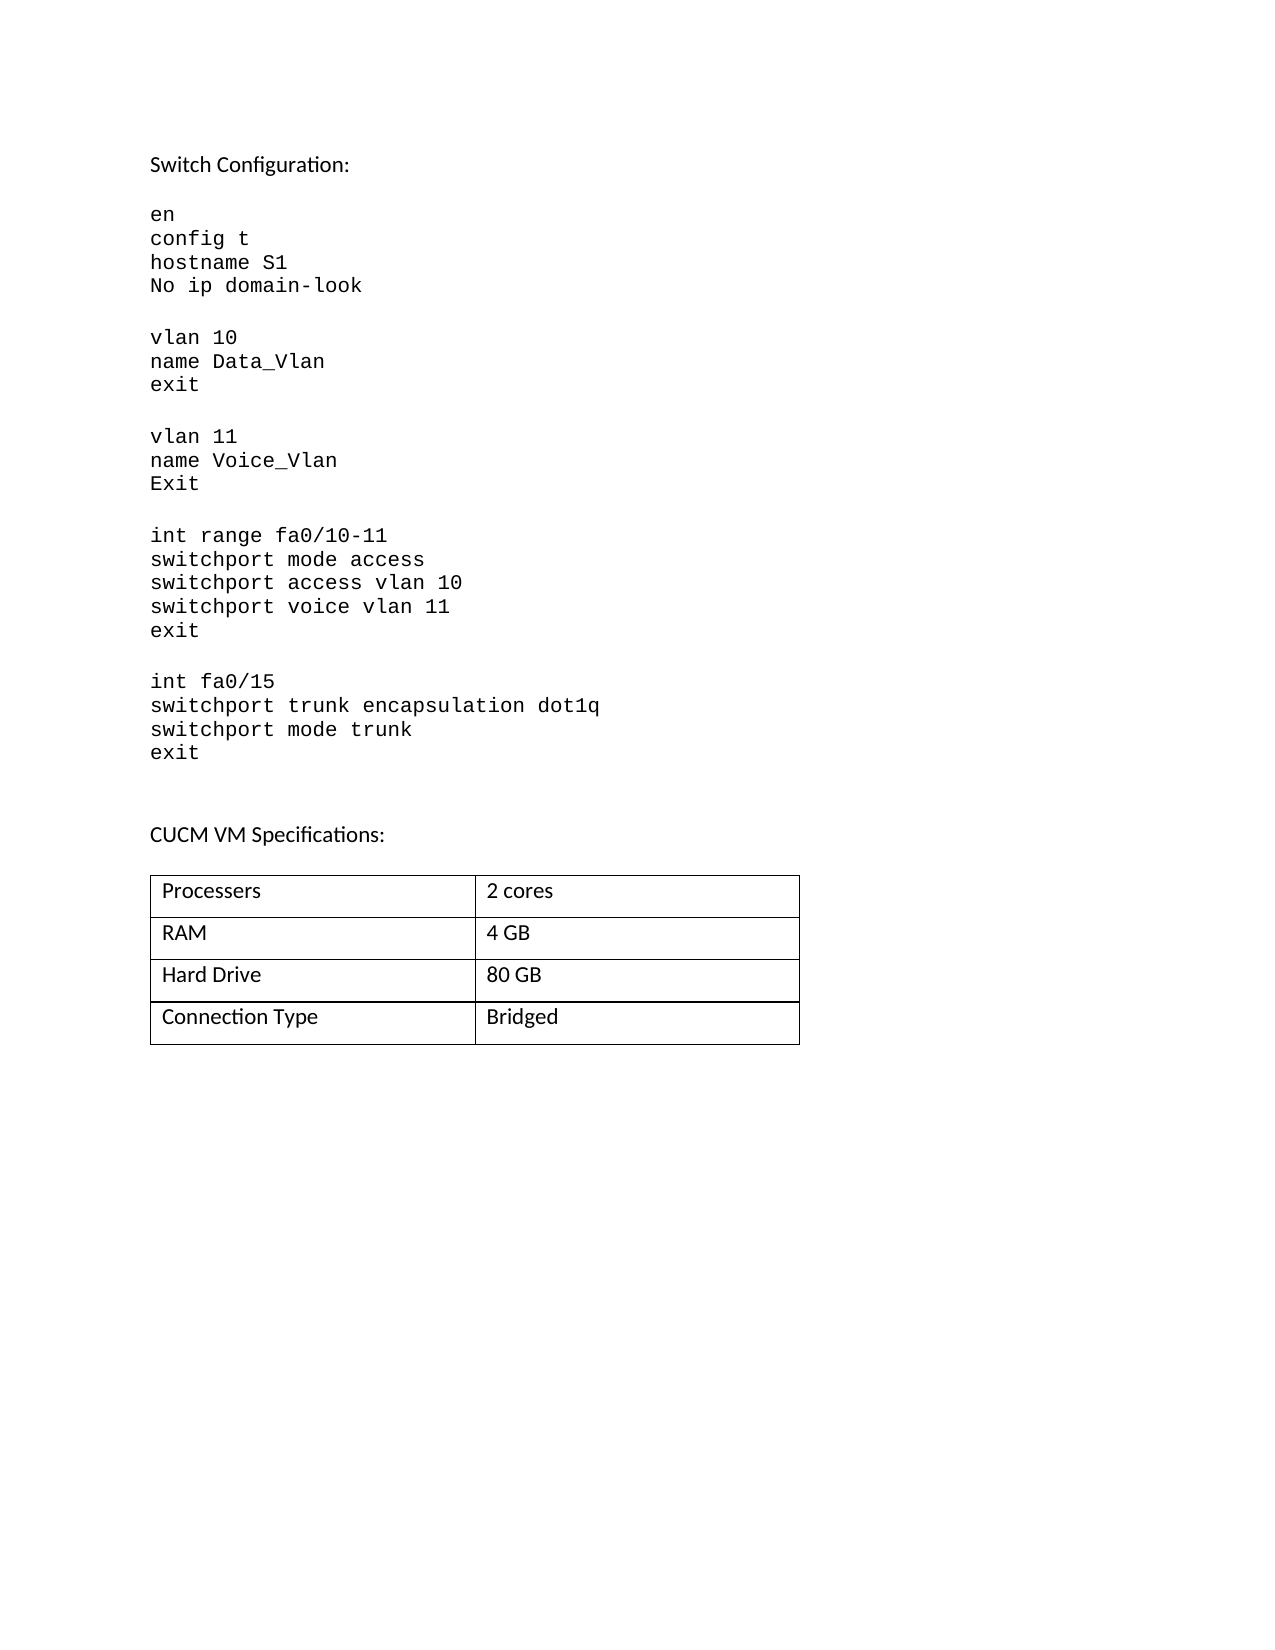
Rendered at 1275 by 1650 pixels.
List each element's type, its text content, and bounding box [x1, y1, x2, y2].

text switchport trunk encapsulation dot1q [150, 695, 1125, 718]
table_header Processers [151, 876, 475, 917]
text No ip domain-look [150, 275, 1125, 299]
text Exit [150, 473, 1125, 497]
text switchport voice vlan 11 [150, 596, 1125, 619]
table_cell 4 GB [476, 918, 799, 959]
text CUCM VM Specifications: [150, 820, 1125, 848]
text exit [150, 374, 1125, 398]
text switchport access vlan 10 [150, 572, 1125, 596]
table_header 2 cores [476, 876, 799, 917]
text int fa0/15 [150, 671, 1125, 695]
text exit [150, 619, 1125, 643]
text config t [150, 228, 1125, 252]
text int range fa0/10-11 [150, 525, 1125, 549]
text en [150, 204, 1125, 228]
text vlan 10 [150, 327, 1125, 351]
text name Voice_Vlan [150, 450, 1125, 473]
text hostname S1 [150, 252, 1125, 275]
table_cell Hard Drive [151, 960, 475, 1001]
table_cell RAM [151, 918, 475, 959]
text exit [150, 742, 1125, 766]
table_cell Connection Type [151, 1003, 475, 1043]
table_cell 80 GB [476, 960, 799, 1001]
text switchport mode access [150, 549, 1125, 572]
text switchport mode trunk [150, 718, 1125, 742]
text Switch Configuration: [150, 150, 1125, 178]
table_cell Bridged [476, 1003, 799, 1043]
text vlan 11 [150, 426, 1125, 450]
text name Data_Vlan [150, 351, 1125, 374]
